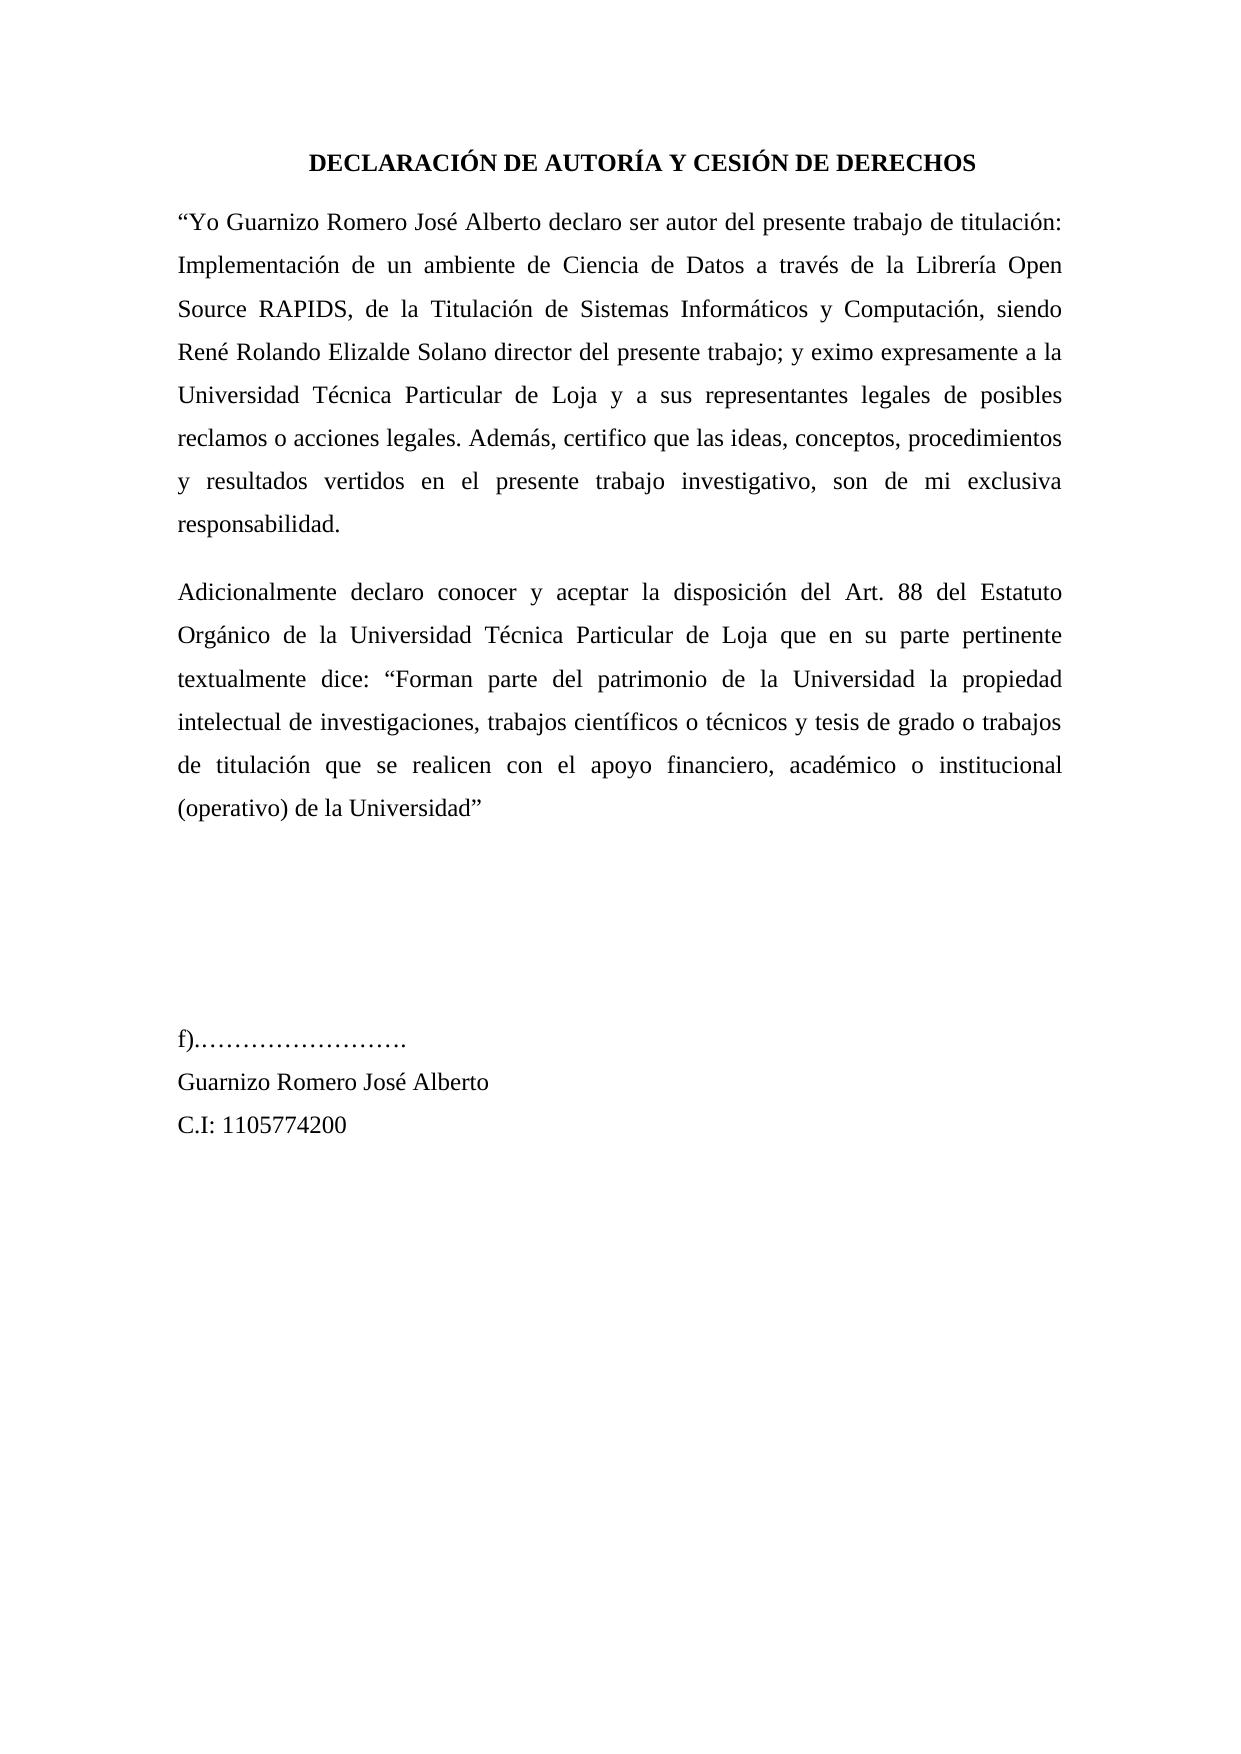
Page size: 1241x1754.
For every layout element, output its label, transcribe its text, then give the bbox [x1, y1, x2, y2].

text “Yo Guarnizo Romero José Alberto declaro ser autor del presente trabajo de titulación: Implementación de un ambiente de Ciencia de Datos a través de la Librería Open Source RAPIDS, de la Titulación de Sistemas Informáticos y Computación, siendo René Rolando Elizalde Solano director del presente trabajo; y eximo expresamente a la Universidad Técnica Particular de Loja y a sus representantes legales de posibles reclamos o acciones legales. Además, certifico que las ideas, conceptos, procedimientos y resultados vertidos en el presente trabajo investigativo, son de mi exclusiva responsabilidad. [177, 207, 1063, 538]
text Adicionalmente declaro conocer y aceptar la disposición del Art. 88 del Estatuto Orgánico de la Universidad Técnica Particular de Loja que en su parte pertinente textualmente dice: “Forman parte del patrimonio de la Universidad la propiedad intelectual de investigaciones, trabajos científicos o técnicos y tesis de grado o trabajos de titulación que se realicen con el apoyo financiero, académico o institucional (operativo) de la Universidad” [177, 577, 1063, 822]
text f).……………………. [177, 1024, 1063, 1052]
subtitle DECLARACIÓN DE AUTORÍA Y CESIÓN DE DERECHOS [222, 148, 1063, 176]
text C.I: 1105774200 [177, 1110, 1063, 1139]
text Guarnizo Romero José Alberto [177, 1067, 1063, 1096]
